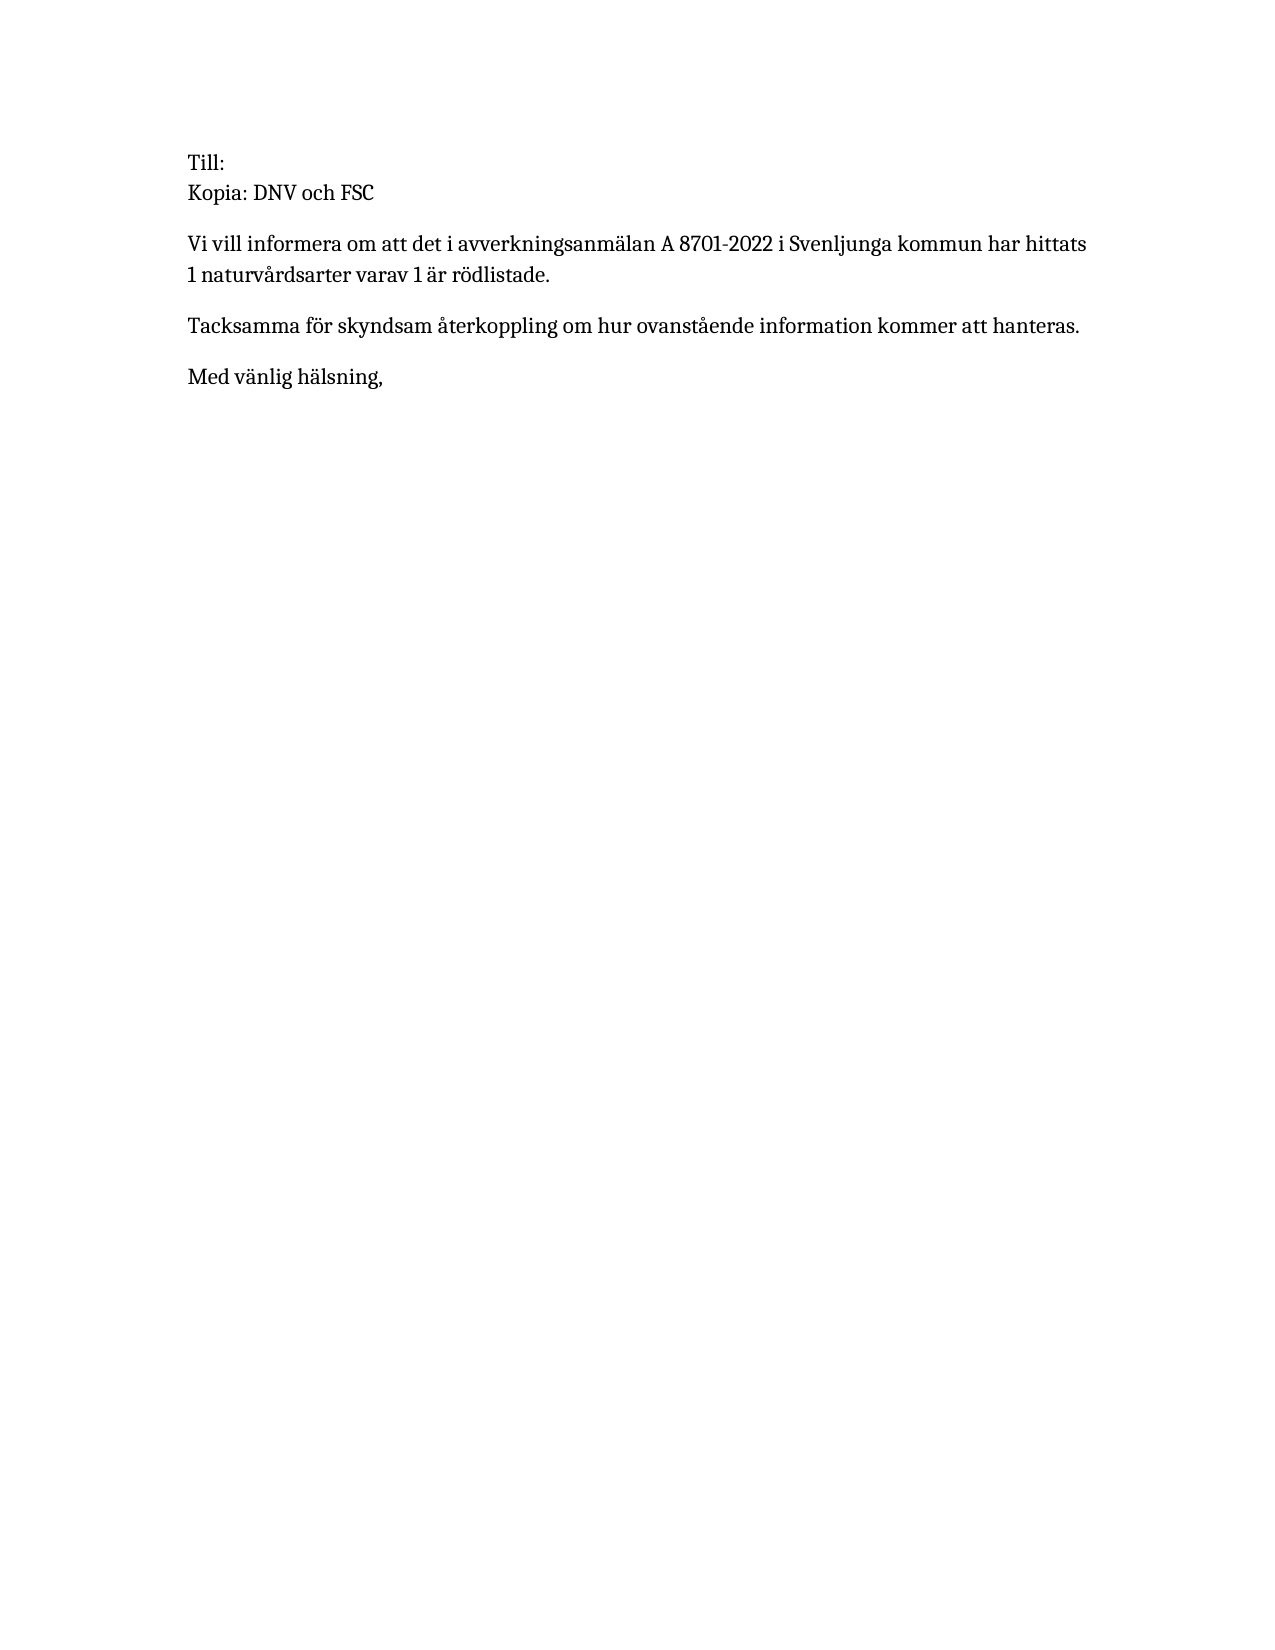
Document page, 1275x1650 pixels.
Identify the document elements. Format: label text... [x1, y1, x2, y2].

text Vi vill informera om att det i avverkningsanmälan A 8701-2022 i Svenljunga kommun har hittats 1 naturvårdsarter varav 1 är rödlistade. [187, 231, 1087, 288]
text Tacksamma för skyndsam återkoppling om hur ovanstående information kommer att hanteras. [187, 312, 1087, 339]
text Till: Kopia: DNV och FSC [187, 150, 1087, 207]
text Med vänlig hälsning, [187, 363, 1087, 420]
